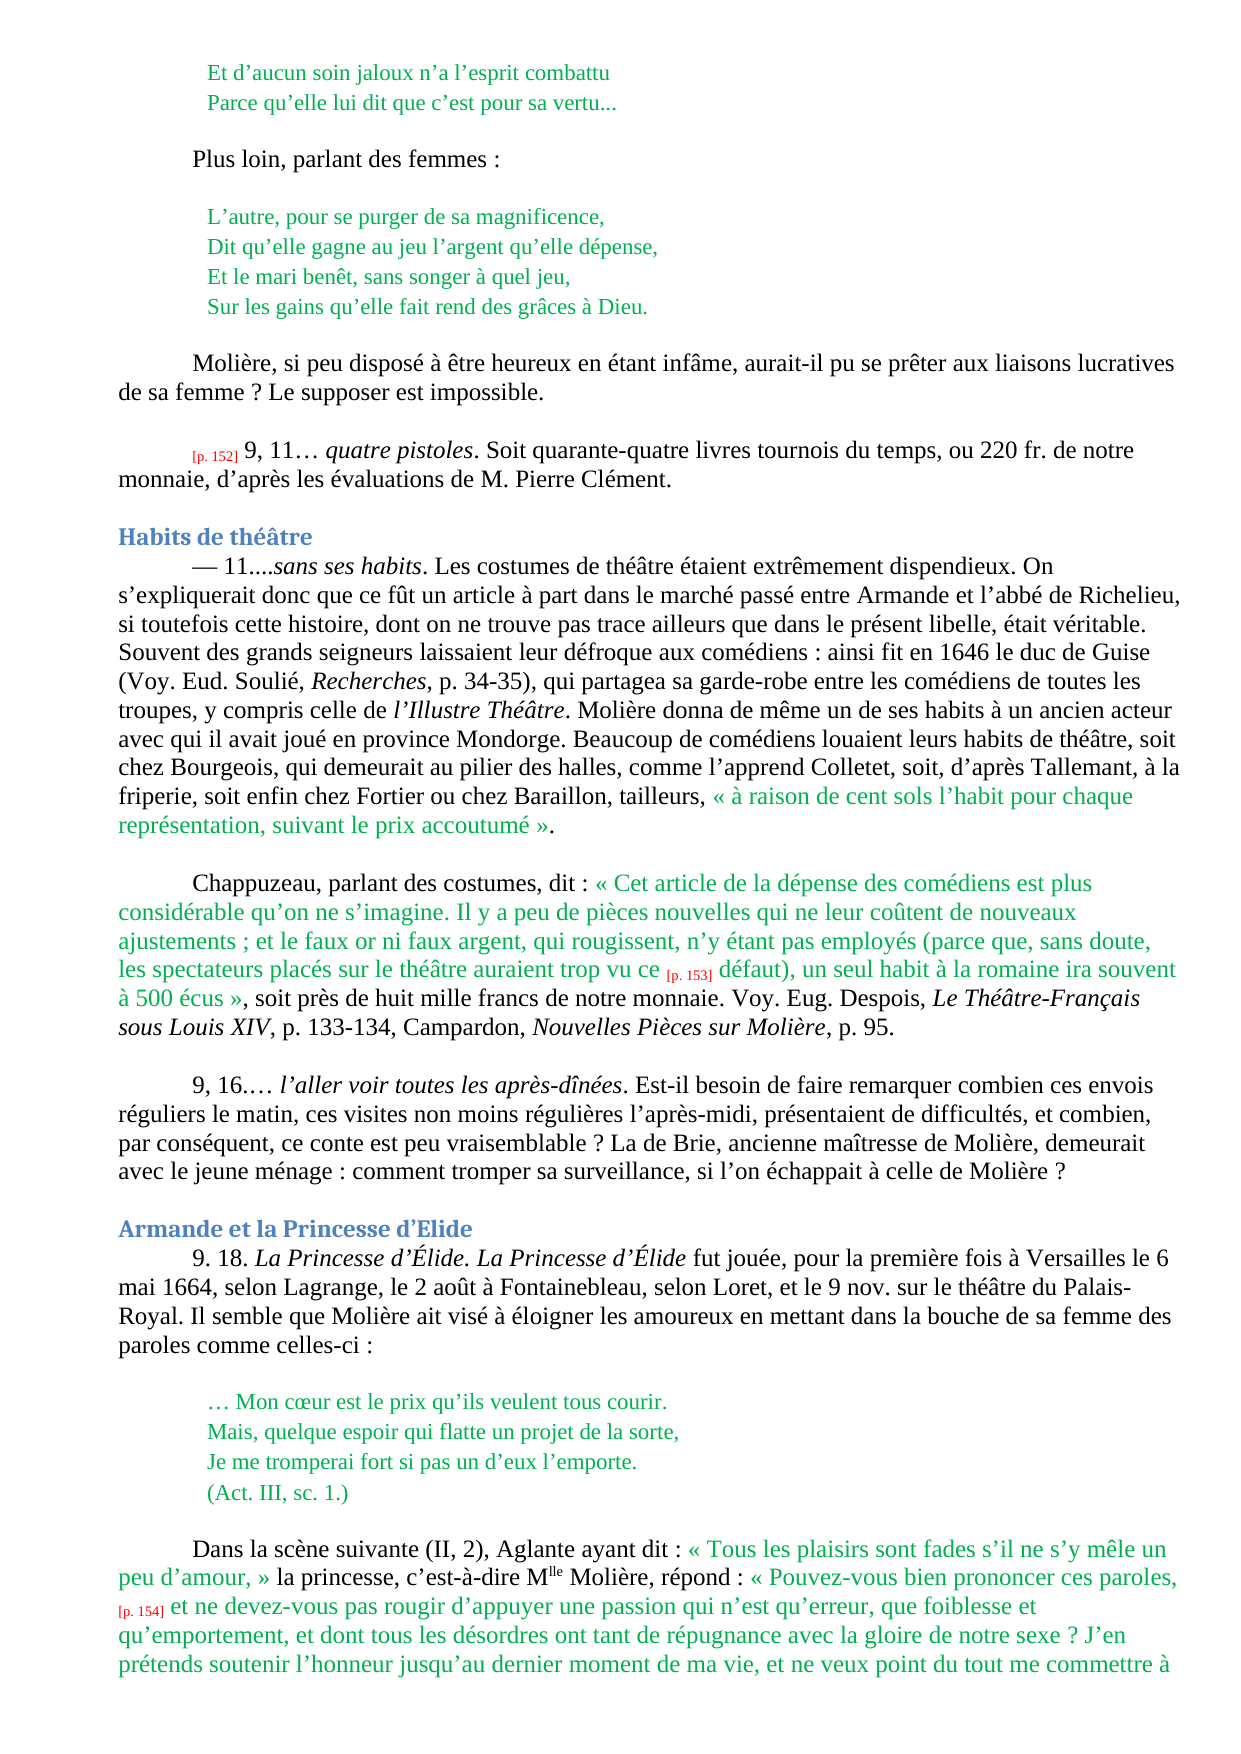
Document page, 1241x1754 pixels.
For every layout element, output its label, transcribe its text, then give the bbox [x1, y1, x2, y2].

text 9. 18. La Princesse d’Élide. La Princesse d’Élide fut jouée, pour la première fois à Versailles le 6 mai 1664, selon Lagrange, le 2 août à Fontainebleau, selon Loret, et le 9 nov. sur le théâtre du Palais-Royal. Il semble que Molière ait visé à éloigner les amoureux en mettant dans la bouche de sa femme des paroles comme celles-ci : [118, 1243, 1181, 1358]
text … Mon cœur est le prix qu’ils veulent tous courir. [207, 1388, 1181, 1414]
text (Act. III, sc. 1.) [207, 1478, 1181, 1505]
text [118, 1534, 1181, 1677]
text Sur les gains qu’elle fait rend des grâces à Dieu. [207, 293, 1181, 320]
text Parce qu’elle lui dit que c’est pour sa vertu... [207, 89, 1181, 116]
text Je me tromperai fort si pas un d’eux l’emporte. [207, 1448, 1181, 1475]
subtitle Armande et la Princesse d’Elide [118, 1215, 1181, 1243]
text Chappuzeau, parlant des costumes, dit : « Cet article de la dépense des comédiens est plus considérable qu’on ne s’imagine. Il y a peu de pièces nouvelles qui ne leur coûtent de nouveaux ajustements ; et le faux or ni faux argent, qui rougissent, n’y étant pas employés (parce que, sans doute, les spectateurs placés sur le théâtre auraient trop vu ce [p. 153] défaut), un seul habit à la romaine ira souvent à 500 écus », soit près de huit mille francs de notre monnaie. Voy. Eug. Despois, Le Théâtre-Français sous Louis XIV, p. 133-134, Campardon, Nouvelles Pièces sur Molière, p. 95. [118, 868, 1181, 1041]
subtitle Habits de théâtre [118, 522, 1181, 551]
text — 11....sans ses habits. Les costumes de théâtre étaient extrêmement dispendieux. On s’expliquerait donc que ce fût un article à part dans le marché passé entre Armande et l’abbé de Richelieu, si toutefois cette histoire, dont on ne trouve pas trace ailleurs que dans le présent libelle, était véritable. Souvent des grands seigneurs laissaient leur défroque aux comédiens : ainsi fit en 1646 le duc de Guise (Voy. Eud. Soulié, Recherches, p. 34-35), qui partagea sa garde-robe entre les comédiens de toutes les troupes, y compris celle de l’Illustre Théâtre. Molière donna de même un de ses habits à un ancien acteur avec qui il avait joué en province Mondorge. Beaucoup de comédiens louaient leurs habits de théâtre, soit chez Bourgeois, qui demeurait au pilier des halles, comme l’apprend Colletet, soit, d’après Tallemant, à la friperie, soit enfin chez Fortier ou chez Baraillon, tailleurs, « à raison de cent sols l’habit pour chaque représentation, suivant le prix accoutumé ». [118, 551, 1181, 839]
text Et le mari benêt, sans songer à quel jeu, [207, 263, 1181, 289]
text 9, 16.… l’aller voir toutes les après-dînées. Est-il besoin de faire remarquer combien ces envois réguliers le matin, ces visites non moins régulières l’après-midi, présentaient de difficultés, et combien, par conséquent, ce conte est peu vraisemblable ? La de Brie, ancienne maîtresse de Molière, demeurait avec le jeune ménage : comment tromper sa surveillance, si l’on échappait à celle de Molière ? [118, 1070, 1181, 1185]
text Mais, quelque espoir qui flatte un projet de la sorte, [207, 1418, 1181, 1444]
text L’autre, pour se purger de sa magnificence, [207, 203, 1181, 229]
text Et d’aucun soin jaloux n’a l’esprit combattu [207, 59, 1181, 85]
text Molière, si peu disposé à être heureux en étant infâme, aurait-il pu se prêter aux liaisons lucratives de sa femme ? Le supposer est impossible. [118, 348, 1181, 406]
text Dit qu’elle gagne au jeu l’argent qu’elle dépense, [207, 233, 1181, 259]
text [p. 152] 9, 11… quatre pistoles. Soit quarante-quatre livres tournois du temps, ou 220 fr. de notre monnaie, d’après les évaluations de M. Pierre Clément. [118, 436, 1181, 493]
text Plus loin, parlant des femmes : [118, 144, 1181, 173]
